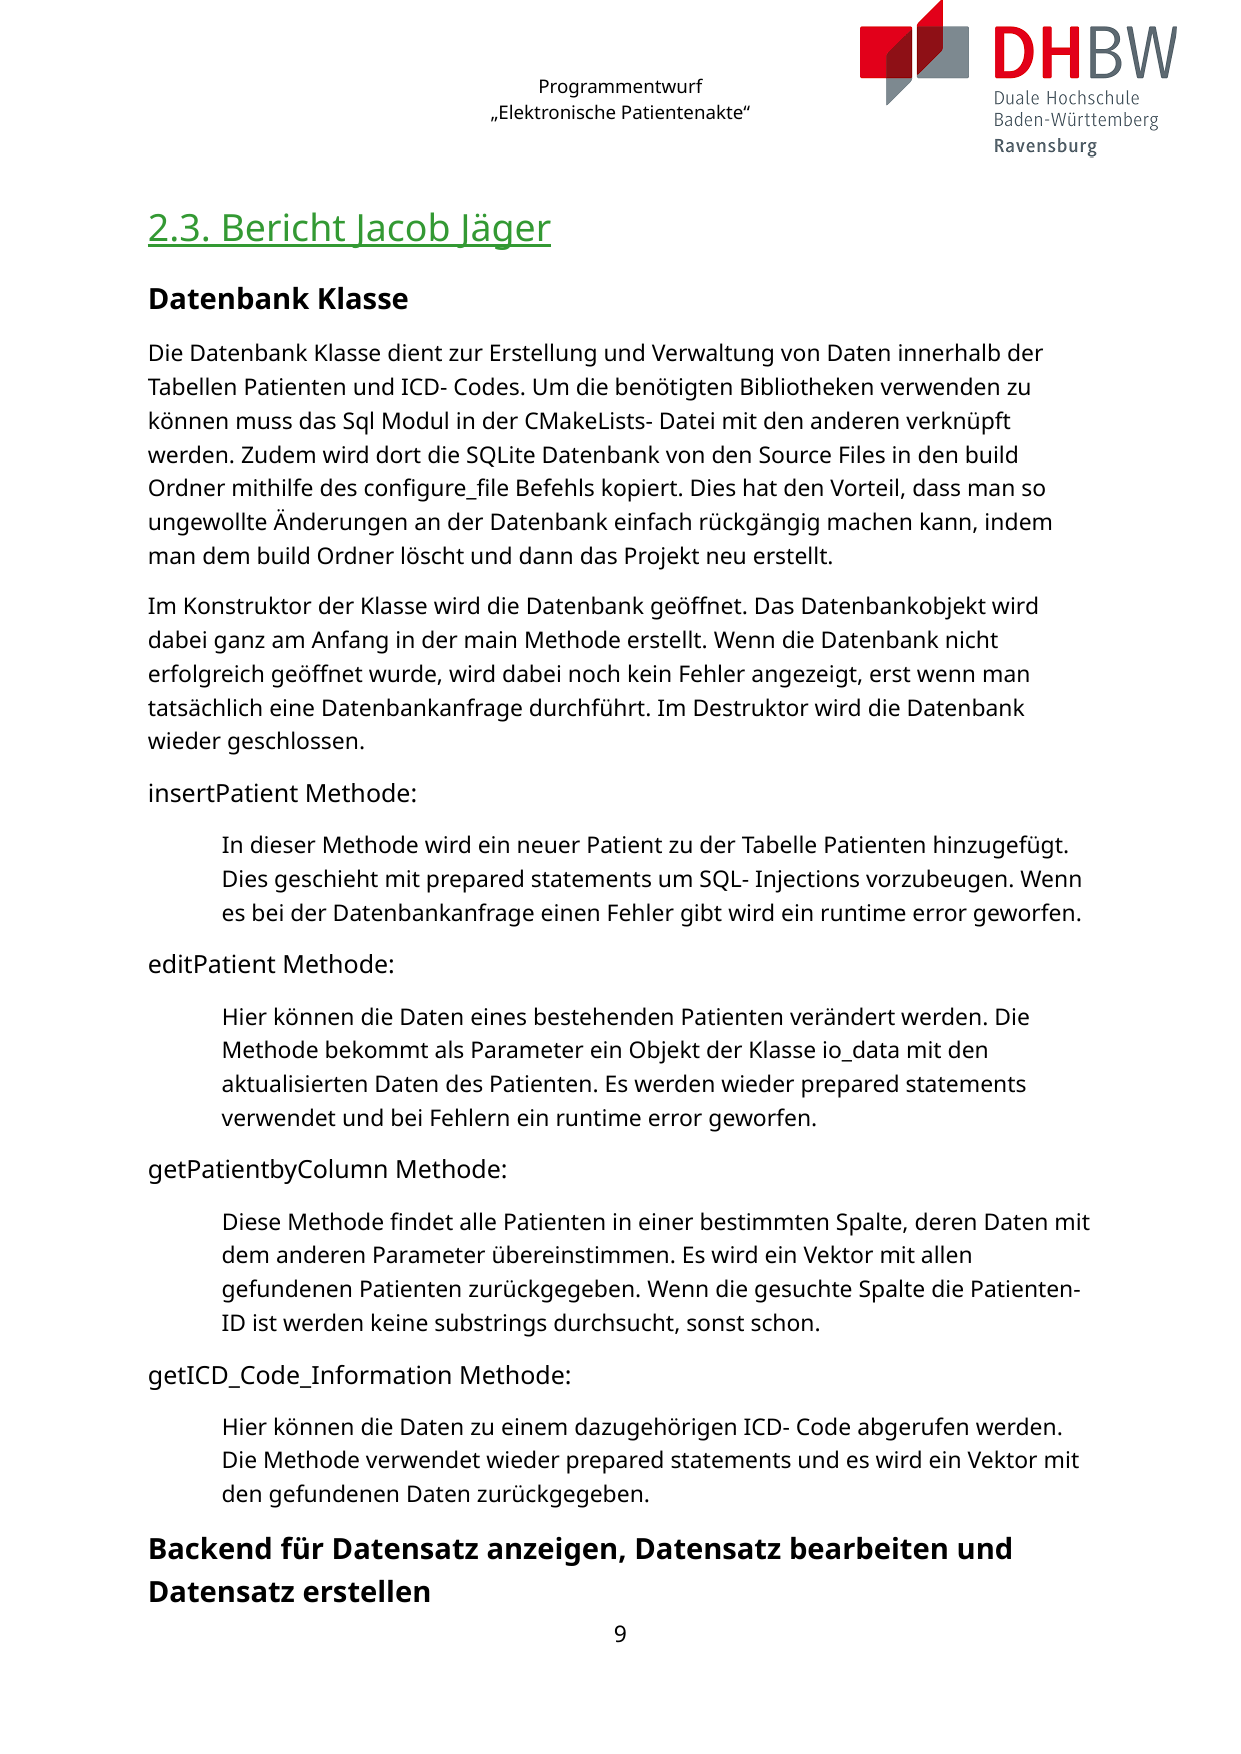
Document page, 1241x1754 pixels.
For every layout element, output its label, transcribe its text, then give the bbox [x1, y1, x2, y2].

text Hier können die Daten zu einem dazugehörigen ICD- Code abgerufen werden. Die Methode verwendet wieder prepared statements und es wird ein Vektor mit den gefundenen Daten zurückgegeben. [221, 1411, 1093, 1509]
text Datenbank Klasse [148, 278, 1093, 318]
text Die Datenbank Klasse dient zur Erstellung und Verwaltung von Daten innerhalb der Tabellen Patienten und ICD- Codes. Um die benötigten Bibliotheken verwenden zu können muss das Sql Modul in der CMakeLists- Datei mit den anderen verknüpft werden. Zudem wird dort die SQLite Datenbank von den Source Files in den build Ordner mithilfe des configure_file Befehls kopiert. Dies hat den Vorteil, dass man so ungewollte Änderungen an der Datenbank einfach rückgängig machen kann, indem man dem build Ordner löscht und dann das Projekt neu erstellt. [148, 337, 1093, 571]
text Diese Methode findet alle Patienten in einer bestimmten Spalte, deren Daten mit dem anderen Parameter übereinstimmen. Es wird ein Vektor mit allen gefundenen Patienten zurückgegeben. Wenn die gesuchte Spalte die Patienten-ID ist werden keine substrings durchsucht, sonst schon. [221, 1206, 1093, 1338]
text getPatientbyColumn Methode: [148, 1152, 1093, 1186]
text In dieser Methode wird ein neuer Patient zu der Tabelle Patienten hinzugefügt. Dies geschieht mit prepared statements um SQL- Injections vorzubeugen. Wenn es bei der Datenbankanfrage einen Fehler gibt wird ein runtime error geworfen. [221, 829, 1093, 928]
text Backend für Datensatz anzeigen, Datensatz bearbeiten und Datensatz erstellen [148, 1529, 1093, 1611]
text insertPatient Methode: [148, 776, 1093, 810]
text Hier können die Daten eines bestehenden Patienten verändert werden. Die Methode bekommt als Parameter ein Objekt der Klasse io_data mit den aktualisierten Daten des Patienten. Es werden wieder prepared statements verwendet und bei Fehlern ein runtime error geworfen. [221, 1001, 1093, 1133]
text Im Konstruktor der Klasse wird die Datenbank geöffnet. Das Datenbankobjekt wird dabei ganz am Anfang in der main Methode erstellt. Wenn die Datenbank nicht erfolgreich geöffnet wurde, wird dabei noch kein Fehler angezeigt, erst wenn man tatsächlich eine Datenbankanfrage durchführt. Im Destruktor wird die Datenbank wieder geschlossen. [148, 590, 1093, 757]
text editPatient Methode: [148, 947, 1093, 981]
text 2.3. Bericht Jacob Jäger [148, 201, 1093, 252]
text getICD_Code_Information Methode: [148, 1357, 1093, 1391]
picture [860, 0, 1177, 158]
